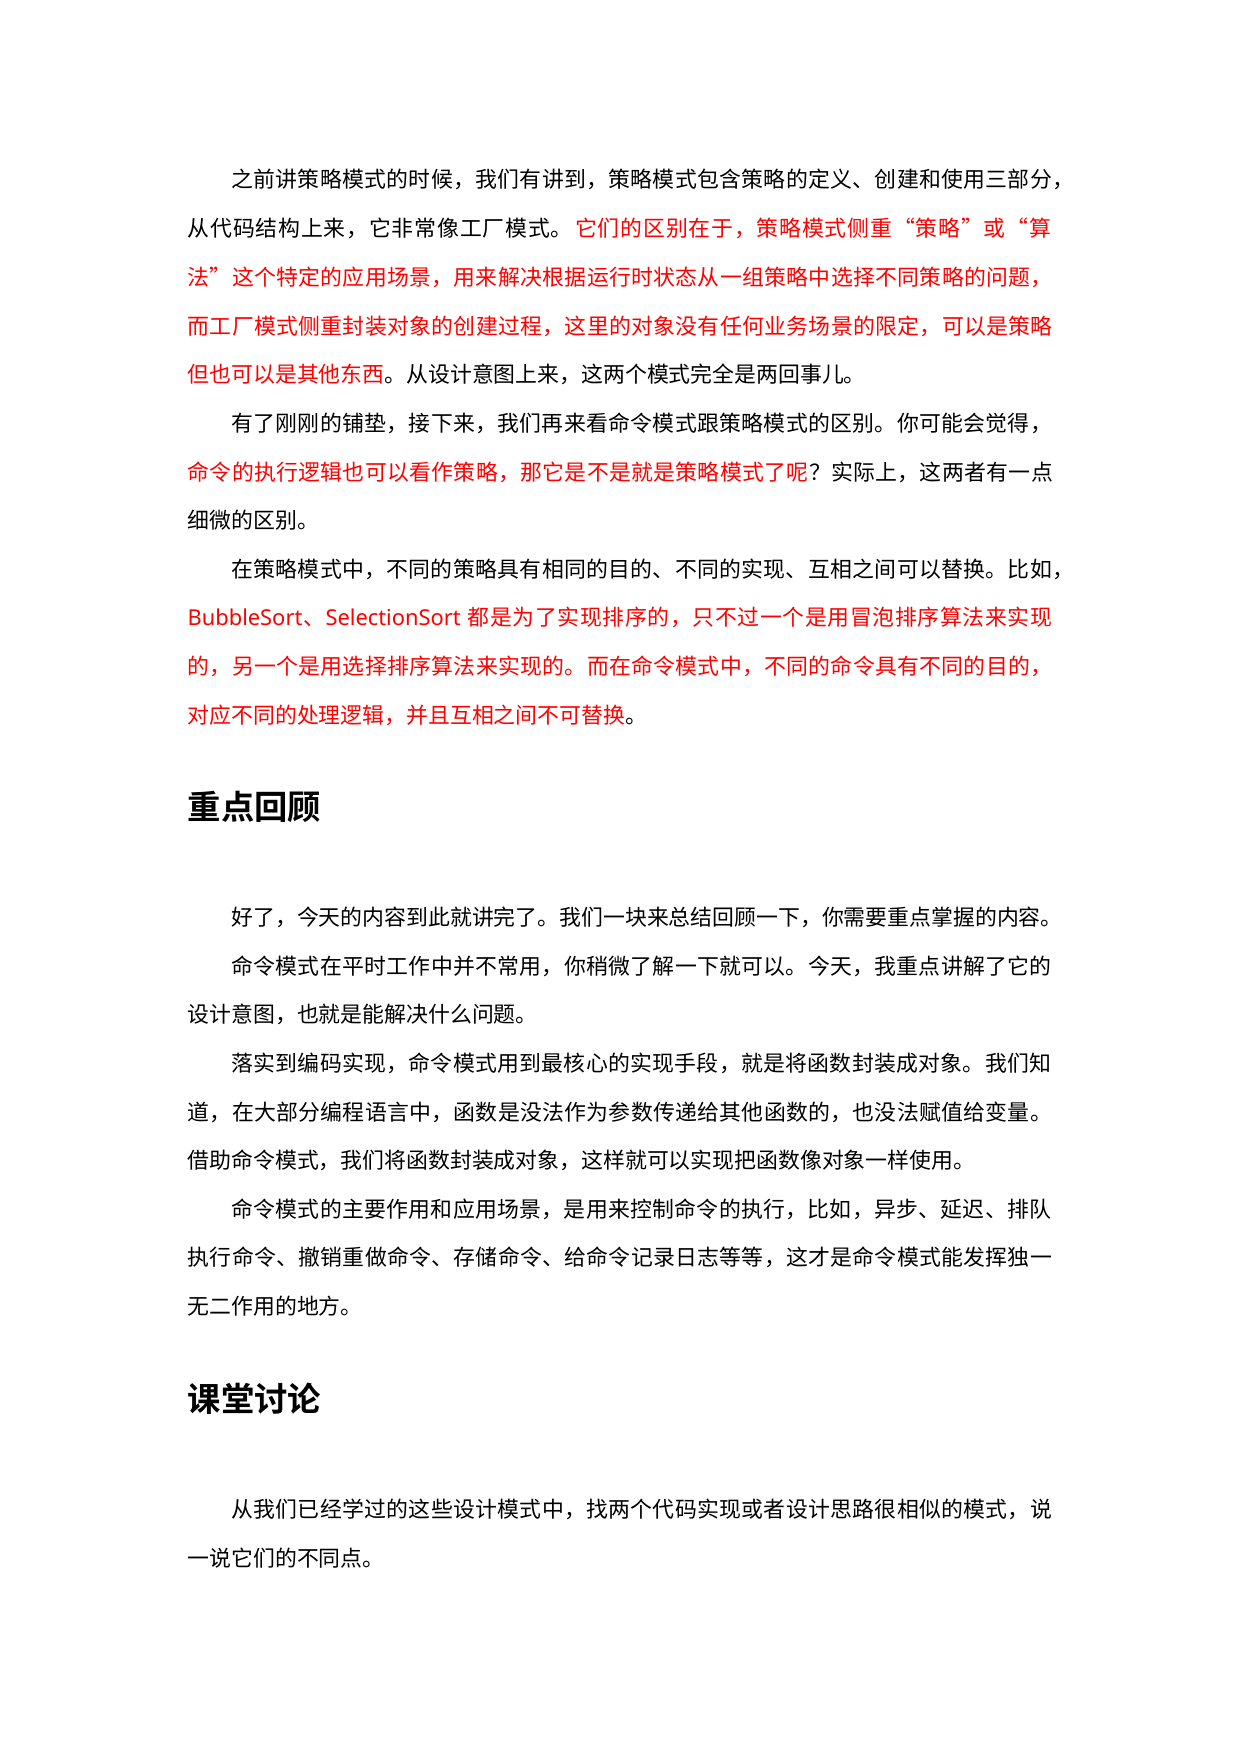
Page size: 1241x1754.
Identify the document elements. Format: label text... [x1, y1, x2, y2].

subtitle 重点回顾 [187, 773, 1053, 838]
text 落实到编码实现，命令模式用到最核心的实现手段，就是将函数封装成对象。我们知道，在大部分编程语言中，函数是没法作为参数传递给其他函数的，也没法赋值给变量。借助命令模式，我们将函数封装成对象，这样就可以实现把函数像对象一样使用。 [187, 1045, 1053, 1175]
text 好了，今天的内容到此就讲完了。我们一块来总结回顾一下，你需要重点掌握的内容。 [187, 900, 1053, 932]
subtitle 课堂讨论 [187, 1364, 1053, 1429]
text 命令模式在平时工作中并不常用，你稍微了解一下就可以。今天，我重点讲解了它的设计意图，也就是能解决什么问题。 [187, 948, 1053, 1029]
text 命令模式的主要作用和应用场景，是用来控制命令的执行，比如，异步、延迟、排队执行命令、撤销重做命令、存储命令、给命令记录日志等等，这才是命令模式能发挥独一无二作用的地方。 [187, 1191, 1053, 1321]
text 从我们已经学过的这些设计模式中，找两个代码实现或者设计思路很相似的模式，说一说它们的不同点。 [187, 1491, 1053, 1573]
text 有了刚刚的铺垫，接下来，我们再来看命令模式跟策略模式的区别。你可能会觉得，命令的执行逻辑也可以看作策略，那它是不是就是策略模式了呢？实际上，这两者有一点细微的区别。 [187, 405, 1053, 535]
text 在策略模式中，不同的策略具有相同的目的、不同的实现、互相之间可以替换。比如，BubbleSort、SelectionSort 都是为了实现排序的，只不过一个是用冒泡排序算法来实现的，另一个是用选择排序算法来实现的。而在命令模式中，不同的命令具有不同的目的，对应不同的处理逻辑，并且互相之间不可替换。 [187, 551, 1053, 730]
text 之前讲策略模式的时候，我们有讲到，策略模式包含策略的定义、创建和使用三部分，从代码结构上来，它非常像工厂模式。它们的区别在于，策略模式侧重“策略”或“算法”这个特定的应用场景，用来解决根据运行时状态从一组策略中选择不同策略的问题，而工厂模式侧重封装对象的创建过程，这里的对象没有任何业务场景的限定，可以是策略，但也可以是其他东西。从设计意图上来，这两个模式完全是两回事儿。 [187, 162, 1053, 389]
